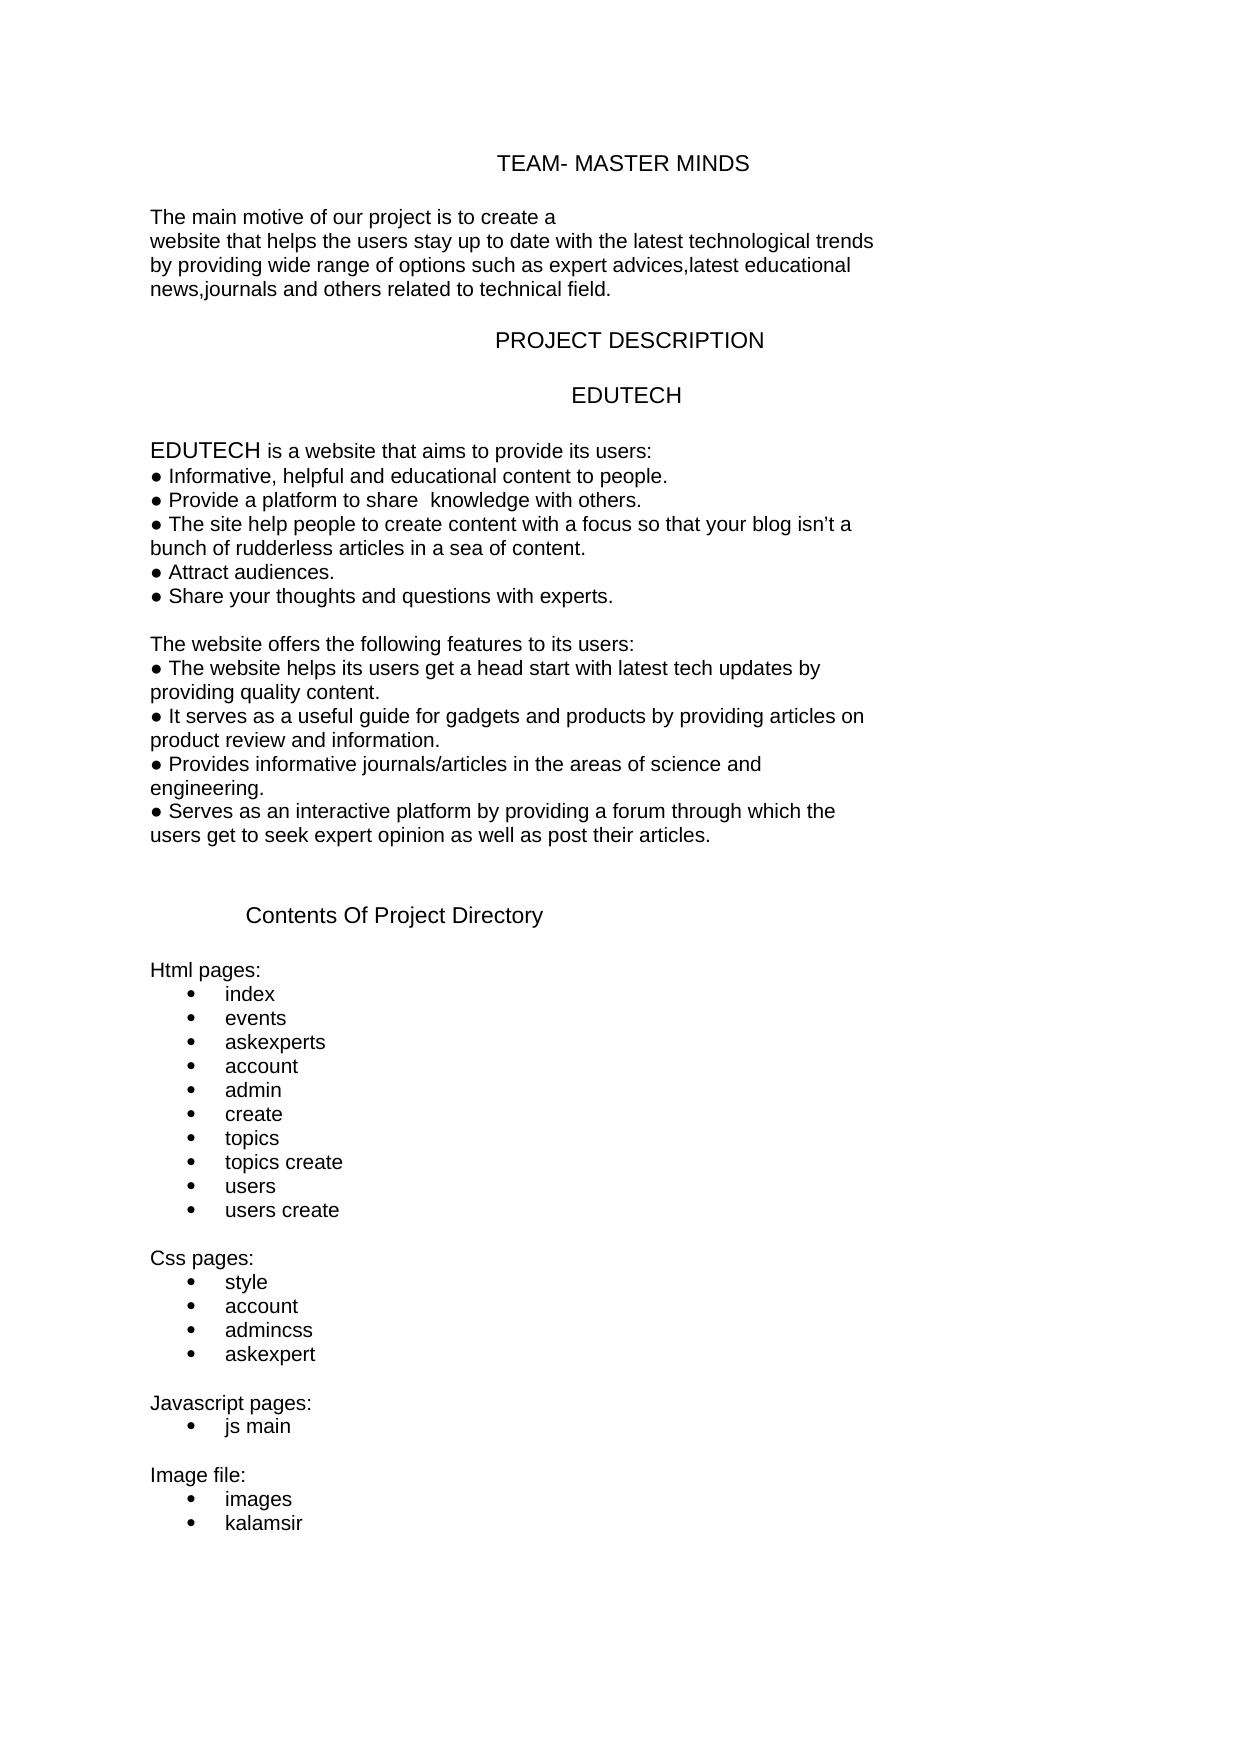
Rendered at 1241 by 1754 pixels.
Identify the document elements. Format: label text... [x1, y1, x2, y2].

text ● Share your thoughts and questions with experts. [150, 584, 1090, 608]
text EDUTECH [150, 382, 1090, 409]
list account [187, 1294, 1090, 1318]
text ● Attract audiences. [150, 560, 1090, 584]
text The main motive of our project is to create a [150, 205, 1090, 229]
text by providing wide range of options such as expert advices,latest educational [150, 253, 1090, 277]
text ● It serves as a useful guide for gadgets and products by providing articles on [150, 703, 1090, 727]
text ● The website helps its users get a head start with latest tech updates by [150, 656, 1090, 679]
text PROJECT DESCRIPTION [150, 327, 1090, 354]
text bunch of rudderless articles in a sea of content. [150, 536, 1090, 560]
text Javascript pages: [150, 1390, 1090, 1414]
list askexpert [187, 1342, 1090, 1366]
text providing quality content. [150, 679, 1090, 703]
text ● Provides informative journals/articles in the areas of science and [150, 751, 1090, 775]
list images [187, 1486, 1090, 1511]
list users [187, 1174, 1090, 1198]
list topics create [187, 1150, 1090, 1174]
text ● The site help people to create content with a focus so that your blog isn’t a [150, 512, 1090, 536]
text EDUTECH is a website that aims to provide its users: [150, 437, 1090, 464]
list kalamsir [187, 1511, 1090, 1534]
text The website offers the following features to its users: [150, 632, 1090, 656]
list topics [187, 1126, 1090, 1150]
list style [187, 1270, 1090, 1294]
list admincss [187, 1318, 1090, 1342]
text Image file: [150, 1462, 1090, 1486]
list events [187, 1006, 1090, 1029]
list admin [187, 1078, 1090, 1102]
list askexperts [187, 1029, 1090, 1054]
text Css pages: [150, 1246, 1090, 1270]
list js main [187, 1414, 1090, 1438]
list index [187, 981, 1090, 1006]
text users get to seek expert opinion as well as post their articles. [150, 823, 1090, 847]
text news,journals and others related to technical field. [150, 277, 1090, 301]
list users create [187, 1198, 1090, 1222]
text product review and information. [150, 727, 1090, 751]
text Contents Of Project Directory [150, 902, 1090, 929]
list account [187, 1054, 1090, 1078]
text ● Informative, helpful and educational content to people. [150, 464, 1090, 488]
text TEAM- MASTER MINDS [150, 150, 1090, 176]
text engineering. [150, 775, 1090, 799]
text Html pages: [150, 957, 1090, 981]
text ● Serves as an interactive platform by providing a forum through which the [150, 799, 1090, 823]
list create [187, 1102, 1090, 1126]
text website that helps the users stay up to date with the latest technological trends [150, 229, 1090, 253]
text ● Provide a platform to share knowledge with others. [150, 488, 1090, 512]
